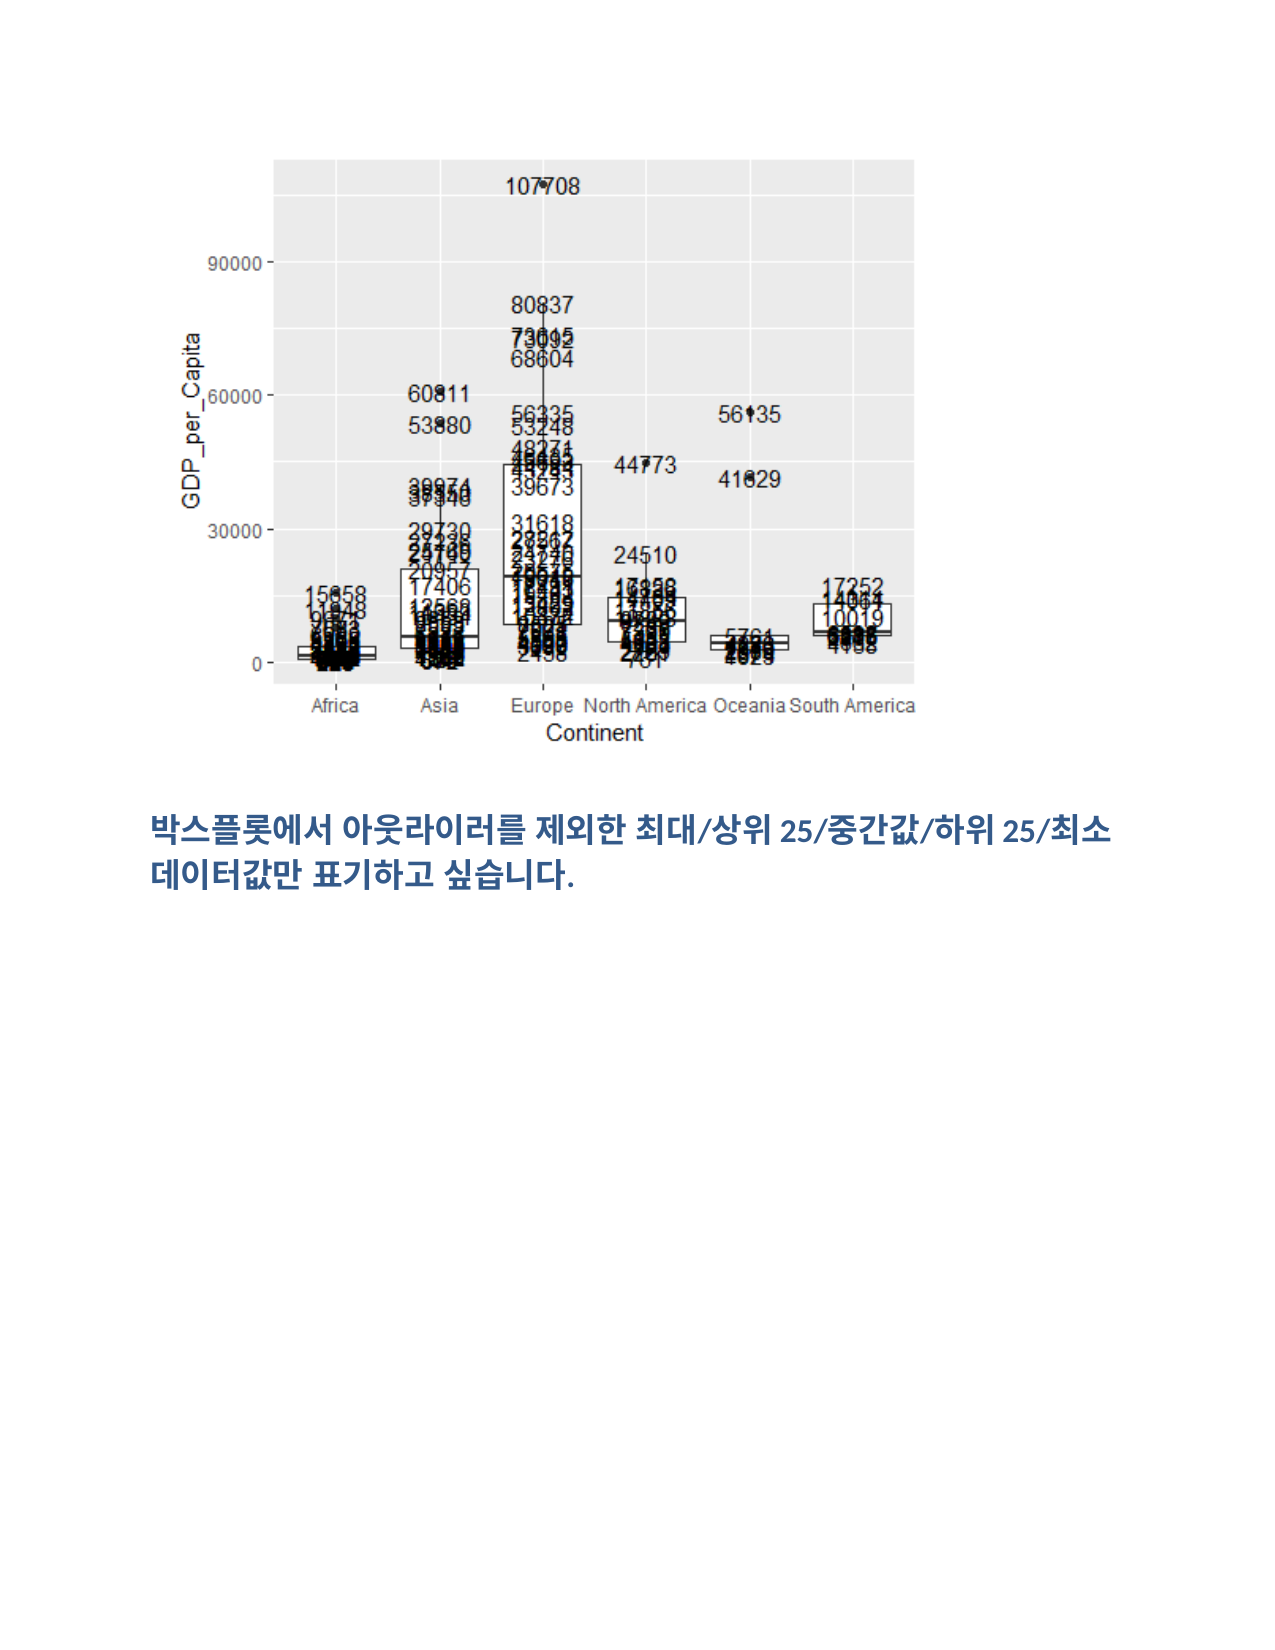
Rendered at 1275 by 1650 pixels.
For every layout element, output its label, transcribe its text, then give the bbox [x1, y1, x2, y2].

subtitle 박스플롯에서 아웃라이러를 제외한 최대/상위25/중간값/하위25/최소 데이터값만 표기하고 싶습니다. [150, 806, 1125, 897]
picture [168, 150, 927, 757]
